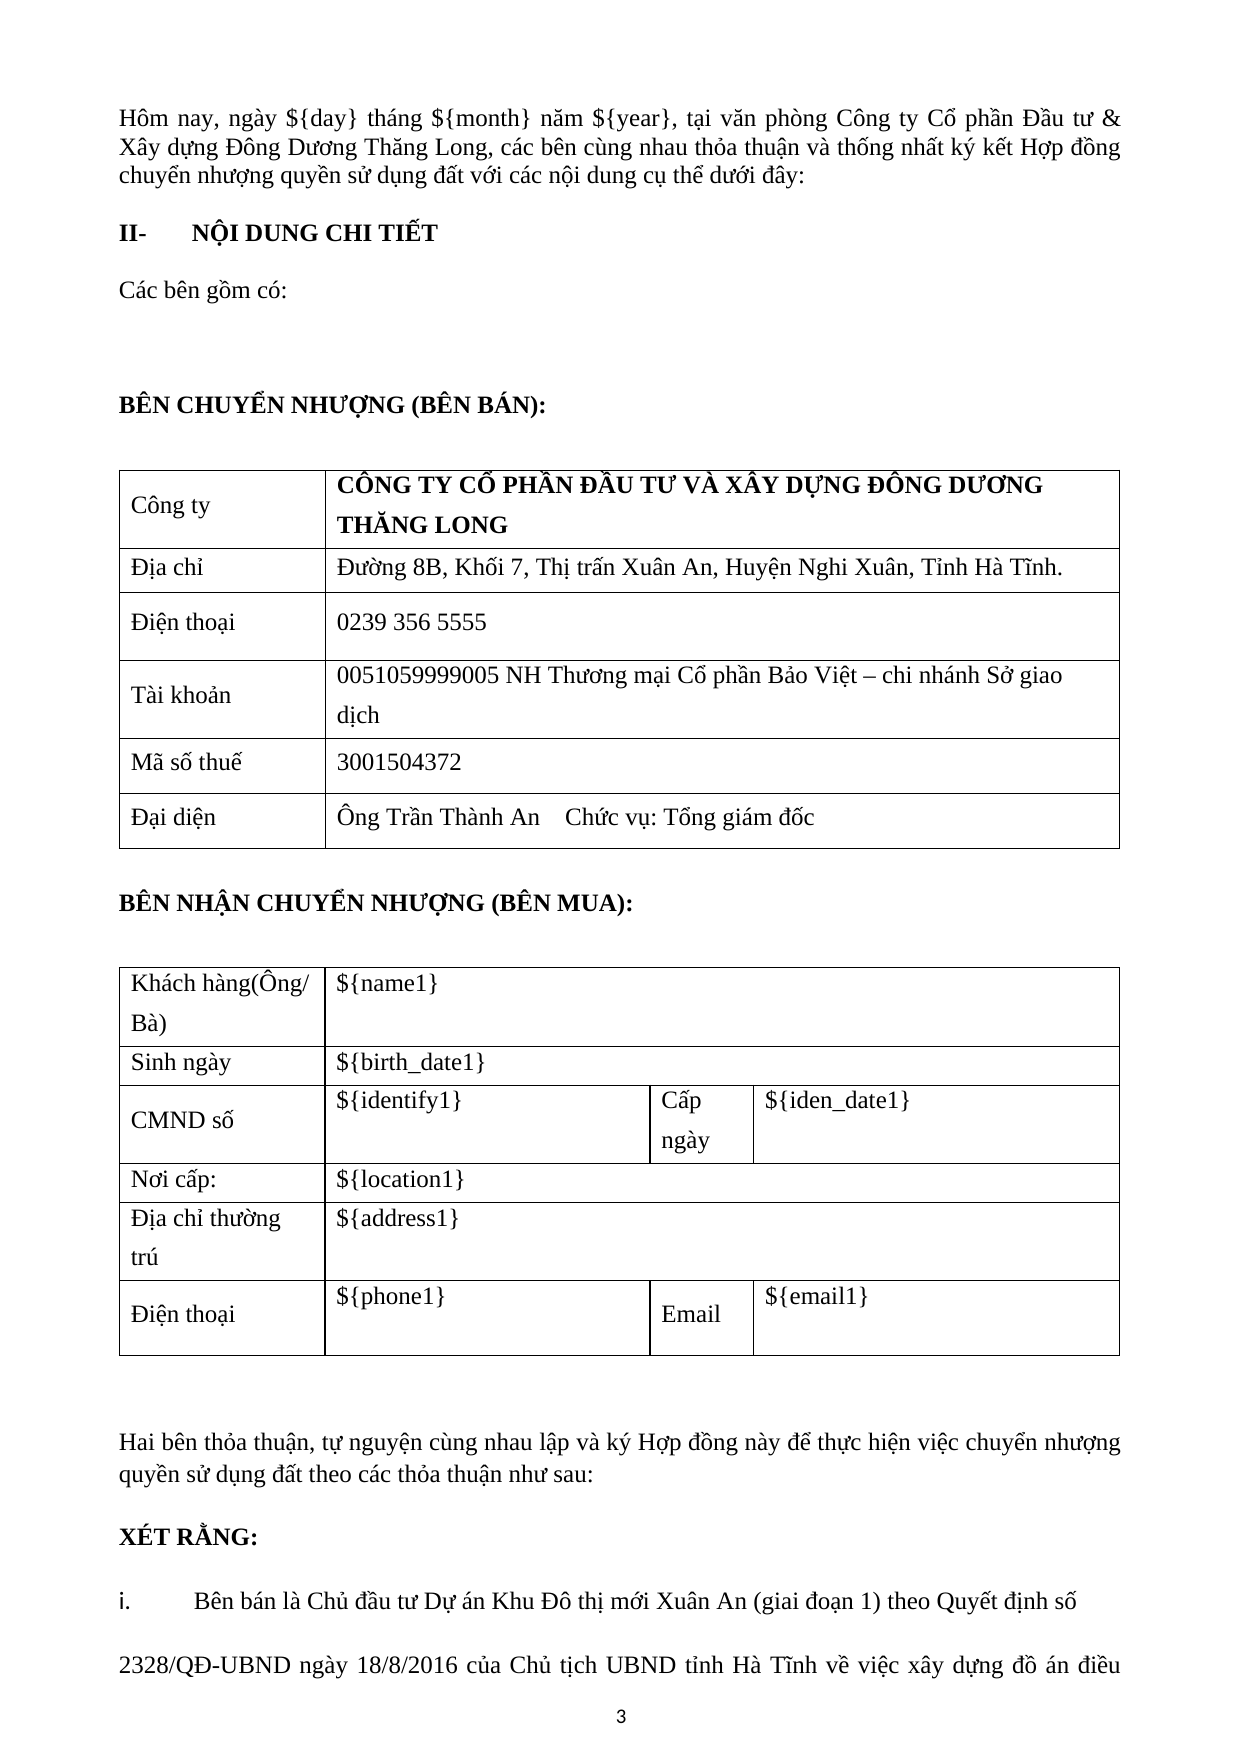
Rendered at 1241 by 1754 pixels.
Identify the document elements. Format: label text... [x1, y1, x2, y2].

text BÊN CHUYỂN NHƯỢNG (BÊN BÁN): [119, 390, 1123, 419]
text BÊN NHẬN CHUYỂN NHƯỢNG (BÊN MUA): [119, 888, 1123, 917]
table_cell Địa chỉ thường trú [120, 1203, 324, 1280]
table_cell Ông Trần Thành An Chức vụ: Tổng giám đốc [326, 794, 1119, 847]
table_cell Địa chỉ [120, 549, 325, 592]
text Các bên gồm có: [119, 275, 1123, 304]
table_cell Tài khoản [120, 661, 325, 738]
table_cell Cấp ngày [651, 1086, 753, 1163]
table_cell Email [651, 1281, 753, 1355]
table_cell 3001504372 [326, 739, 1119, 793]
table_cell Đại diện [120, 794, 325, 847]
text II- NỘI DUNG CHI TIẾT [119, 218, 1123, 247]
table_cell ${phone1} [326, 1281, 649, 1355]
list Bên bán là Chủ đầu tư Dự án Khu Đô thị mới Xuân An (giai đoạn 1) theo Quyết định số [119, 1585, 1123, 1616]
table_header CÔNG TY CỔ PHẦN ĐẦU TƯ VÀ XÂY DỰNG ĐÔNG DƯƠNG THĂNG LONG [326, 471, 1119, 548]
table_cell CMND số [120, 1086, 324, 1163]
table_cell ${address1} [326, 1203, 1119, 1280]
table_cell ${birth_date1} [326, 1047, 1119, 1084]
table_header Công ty [120, 471, 325, 548]
table_cell Đường 8B, Khối 7, Thị trấn Xuân An, Huyện Nghi Xuân, Tỉnh Hà Tĩnh. [326, 549, 1119, 592]
table_cell ${identify1} [326, 1086, 649, 1163]
text Hai bên thỏa thuận, tự nguyện cùng nhau lập và ký Hợp đồng này để thực hiện việc chuyển nhượng quyền sử dụng đất theo các thỏa thuận như sau: [119, 1427, 1123, 1488]
table_cell Mã số thuế [120, 739, 325, 793]
table_cell Điện thoại [120, 1281, 324, 1355]
table_cell Sinh ngày [120, 1047, 324, 1084]
table_cell 0051059999005 NH Thương mại Cổ phần Bảo Việt – chi nhánh Sở giao dịch [326, 661, 1119, 738]
table_cell ${location1} [326, 1164, 1119, 1202]
table_cell 0239 356 5555 [326, 593, 1119, 659]
text Hôm nay, ngày ${day} tháng ${month} năm ${year}, tại văn phòng Công ty Cổ phần Đầu tư & Xây dựng Đông Dương Thăng Long, các bên cùng nhau thỏa thuận và thống nhất ký kết Hợp đồng chuyển nhượng quyền sử dụng đất với các nội dung cụ thể dưới đây: [119, 103, 1123, 189]
table_header Khách hàng(Ông/ Bà) [120, 968, 324, 1046]
table_cell Nơi cấp: [120, 1164, 324, 1202]
table_cell ${iden_date1} [754, 1086, 1119, 1163]
table_header ${name1} [326, 968, 1119, 1046]
text XÉT RẰNG: [119, 1522, 1123, 1551]
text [119, 1650, 1123, 1679]
table_cell Điện thoại [120, 593, 325, 659]
table_cell ${email1} [754, 1281, 1119, 1355]
